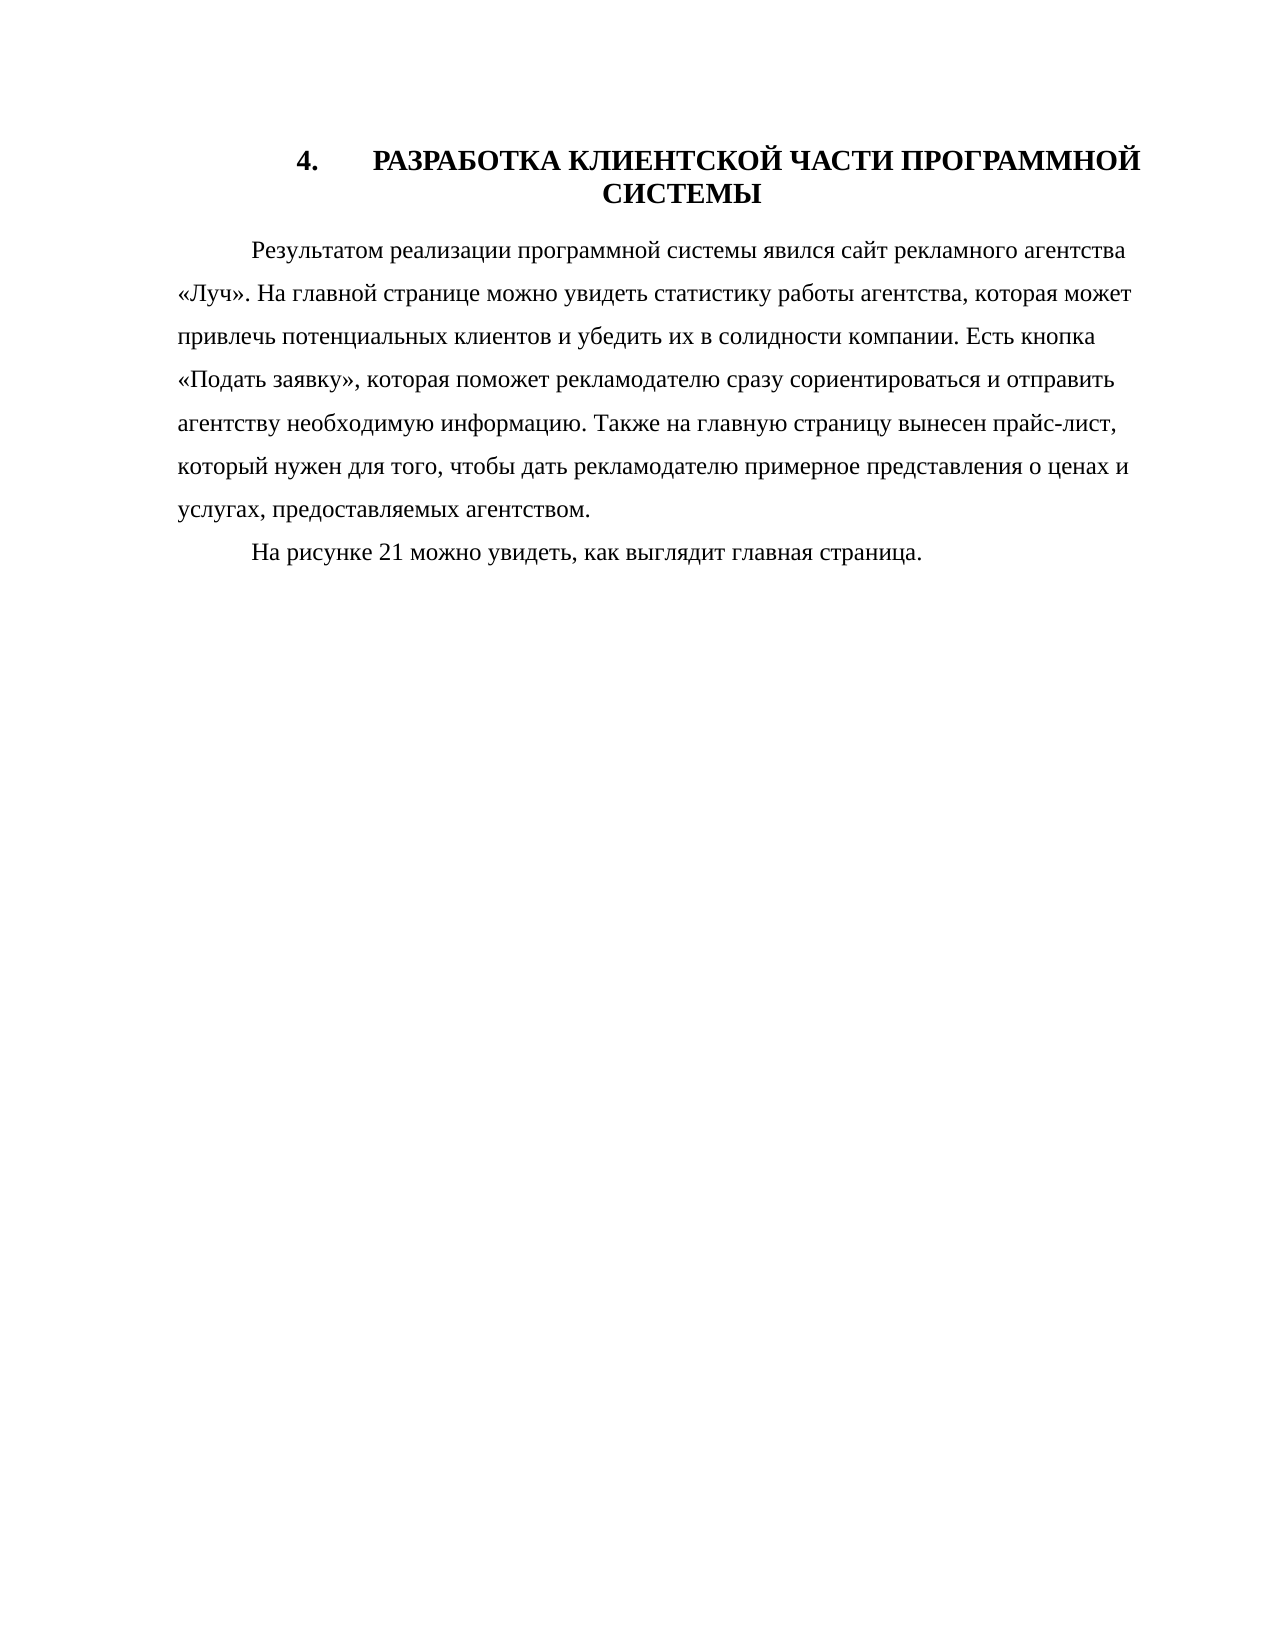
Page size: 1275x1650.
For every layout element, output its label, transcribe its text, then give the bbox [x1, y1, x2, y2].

subtitle РАЗРАБОТКА КЛИЕНТСКОЙ ЧАСТИ ПРОГРАММНОЙ СИСТЕМЫ [177, 143, 1186, 210]
text Результатом реализации программной системы явился сайт рекламного агентства «Луч». На главной странице можно увидеть статистику работы агентства, которая может привлечь потенциальных клиентов и убедить их в солидности компании. Есть кнопка «Подать заявку», которая поможет рекламодателю сразу сориентироваться и отправить агентству необходимую информацию. Также на главную страницу вынесен прайс-лист, который нужен для того, чтобы дать рекламодателю примерное представления о ценах и услугах, предоставляемых агентством. [177, 235, 1186, 523]
text На рисунке 21 можно увидеть, как выглядит главная страница. [177, 537, 1186, 566]
